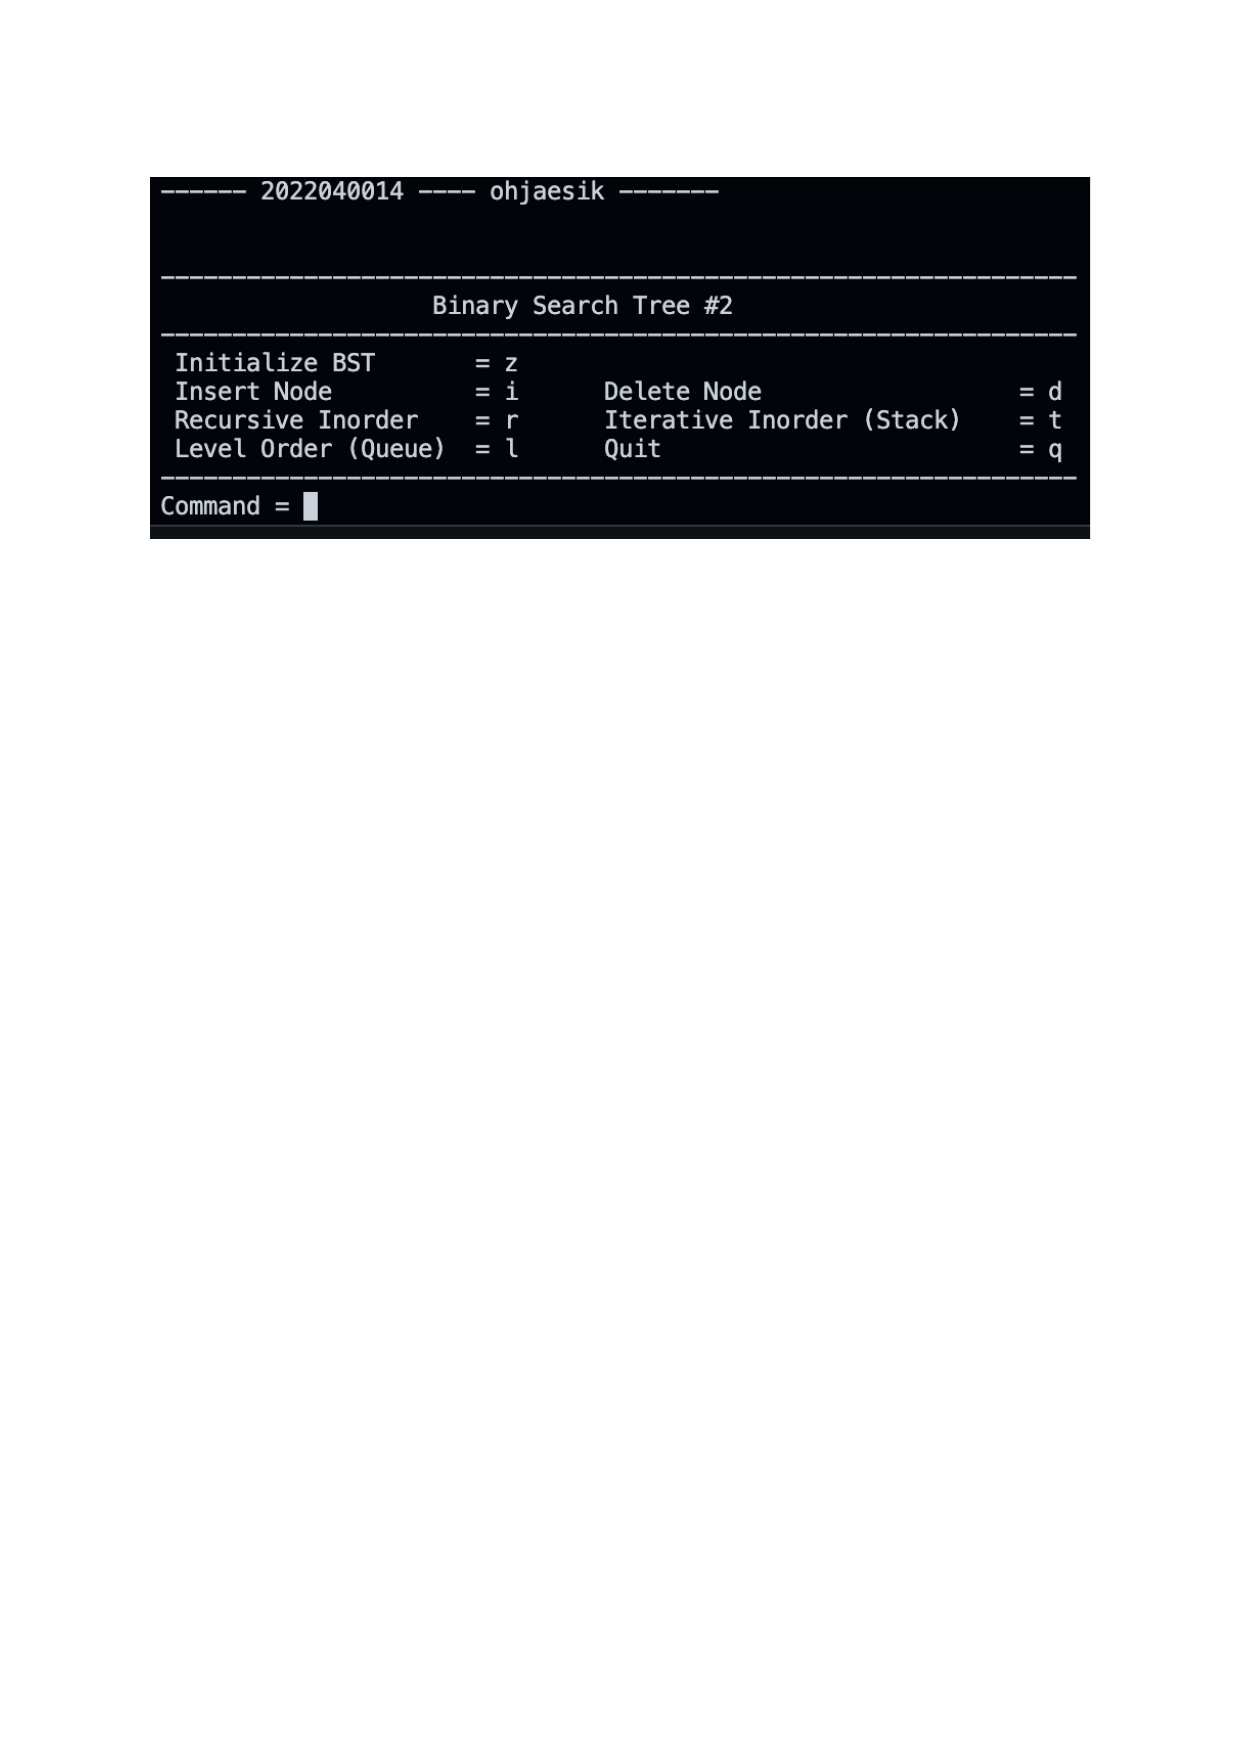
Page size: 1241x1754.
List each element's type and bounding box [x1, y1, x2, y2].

picture [150, 177, 1091, 539]
